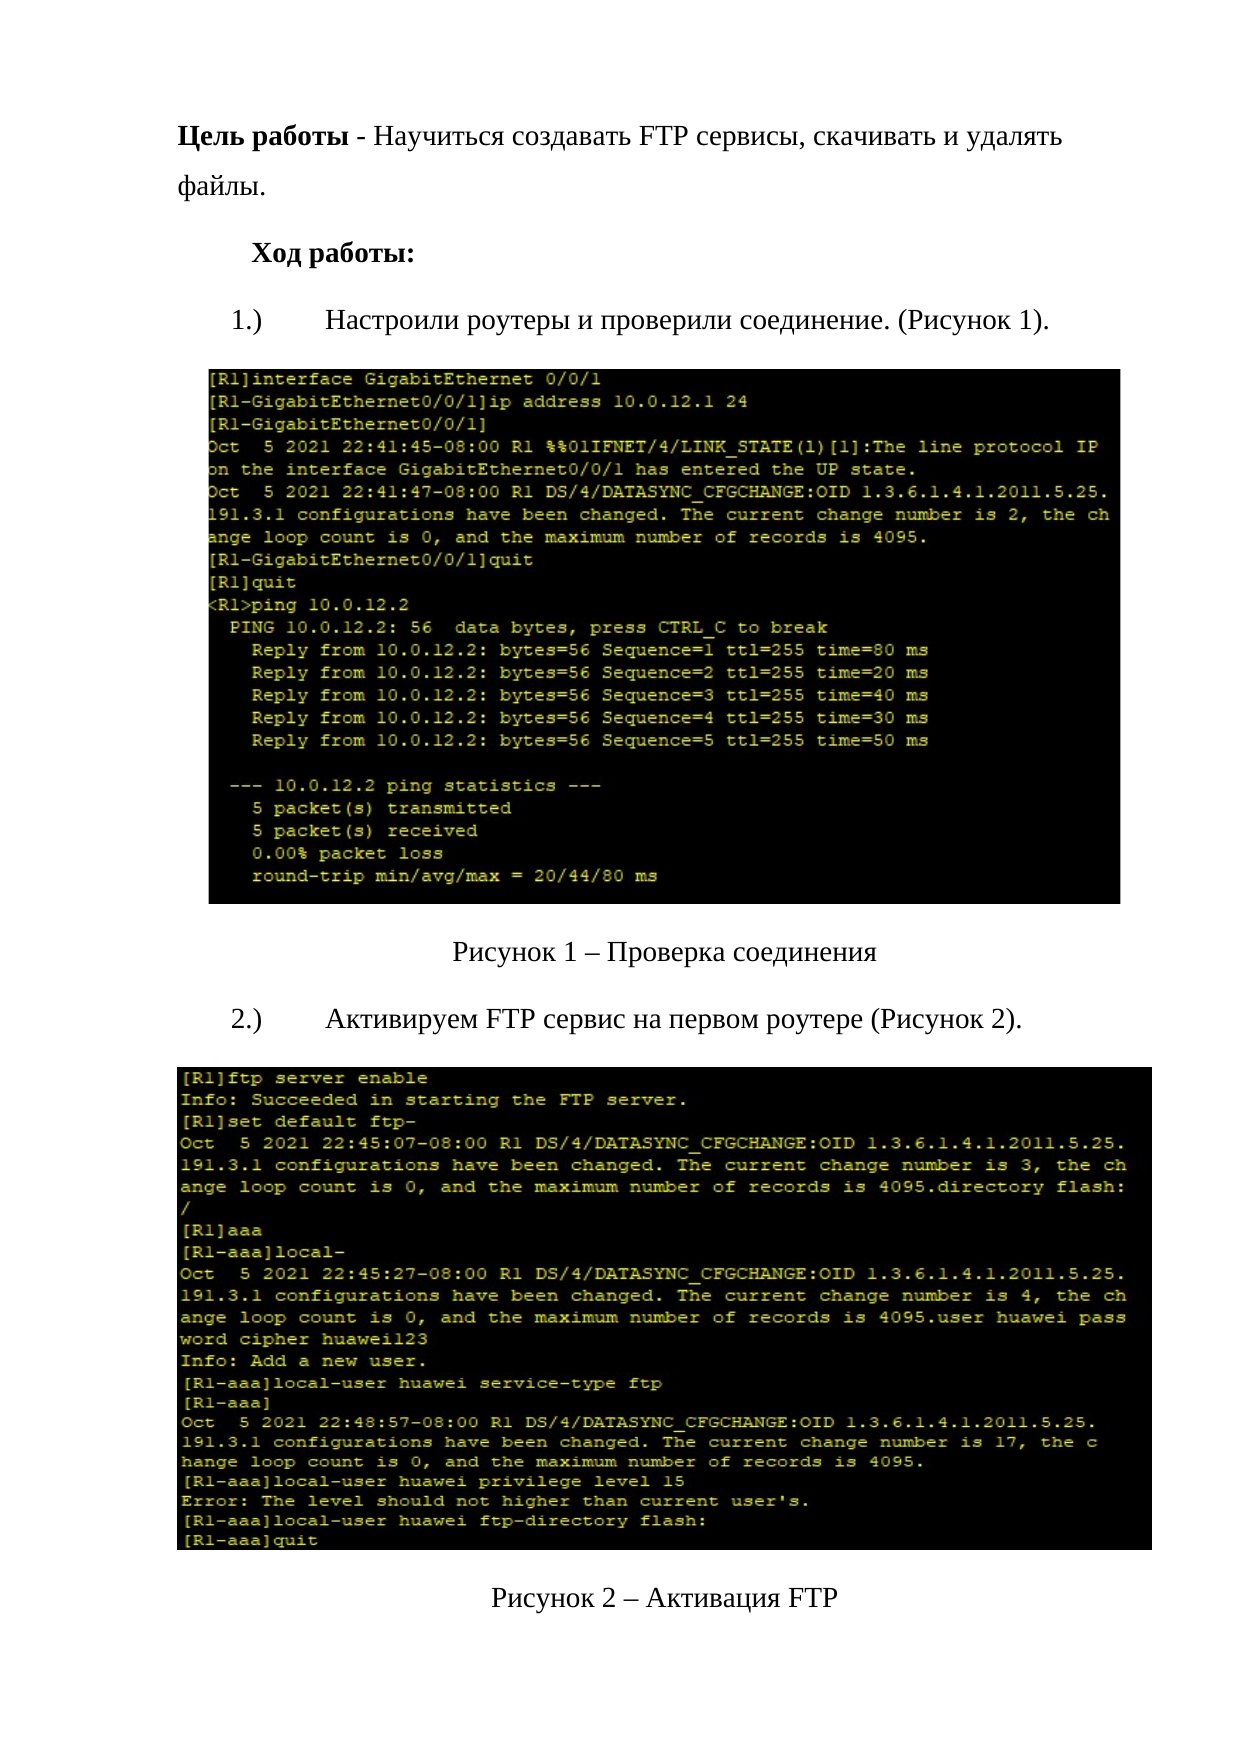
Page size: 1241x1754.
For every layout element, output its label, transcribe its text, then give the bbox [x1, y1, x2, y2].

picture [177, 1067, 1152, 1550]
text Рисунок 2 – Активация FTP [177, 1580, 1152, 1614]
text Ход работы: [177, 235, 1152, 269]
list Настроили роутеры и проверили соединение. (Рисунок 1). [231, 302, 1152, 336]
picture [208, 369, 1121, 904]
text Цель работы - Научиться создавать FTP сервисы, скачивать и удалять файлы. [177, 118, 1152, 202]
list Активируем FTP сервис на первом роутере (Рисунок 2). [231, 1001, 1152, 1034]
text Рисунок 1 – Проверка соединения [177, 934, 1152, 967]
